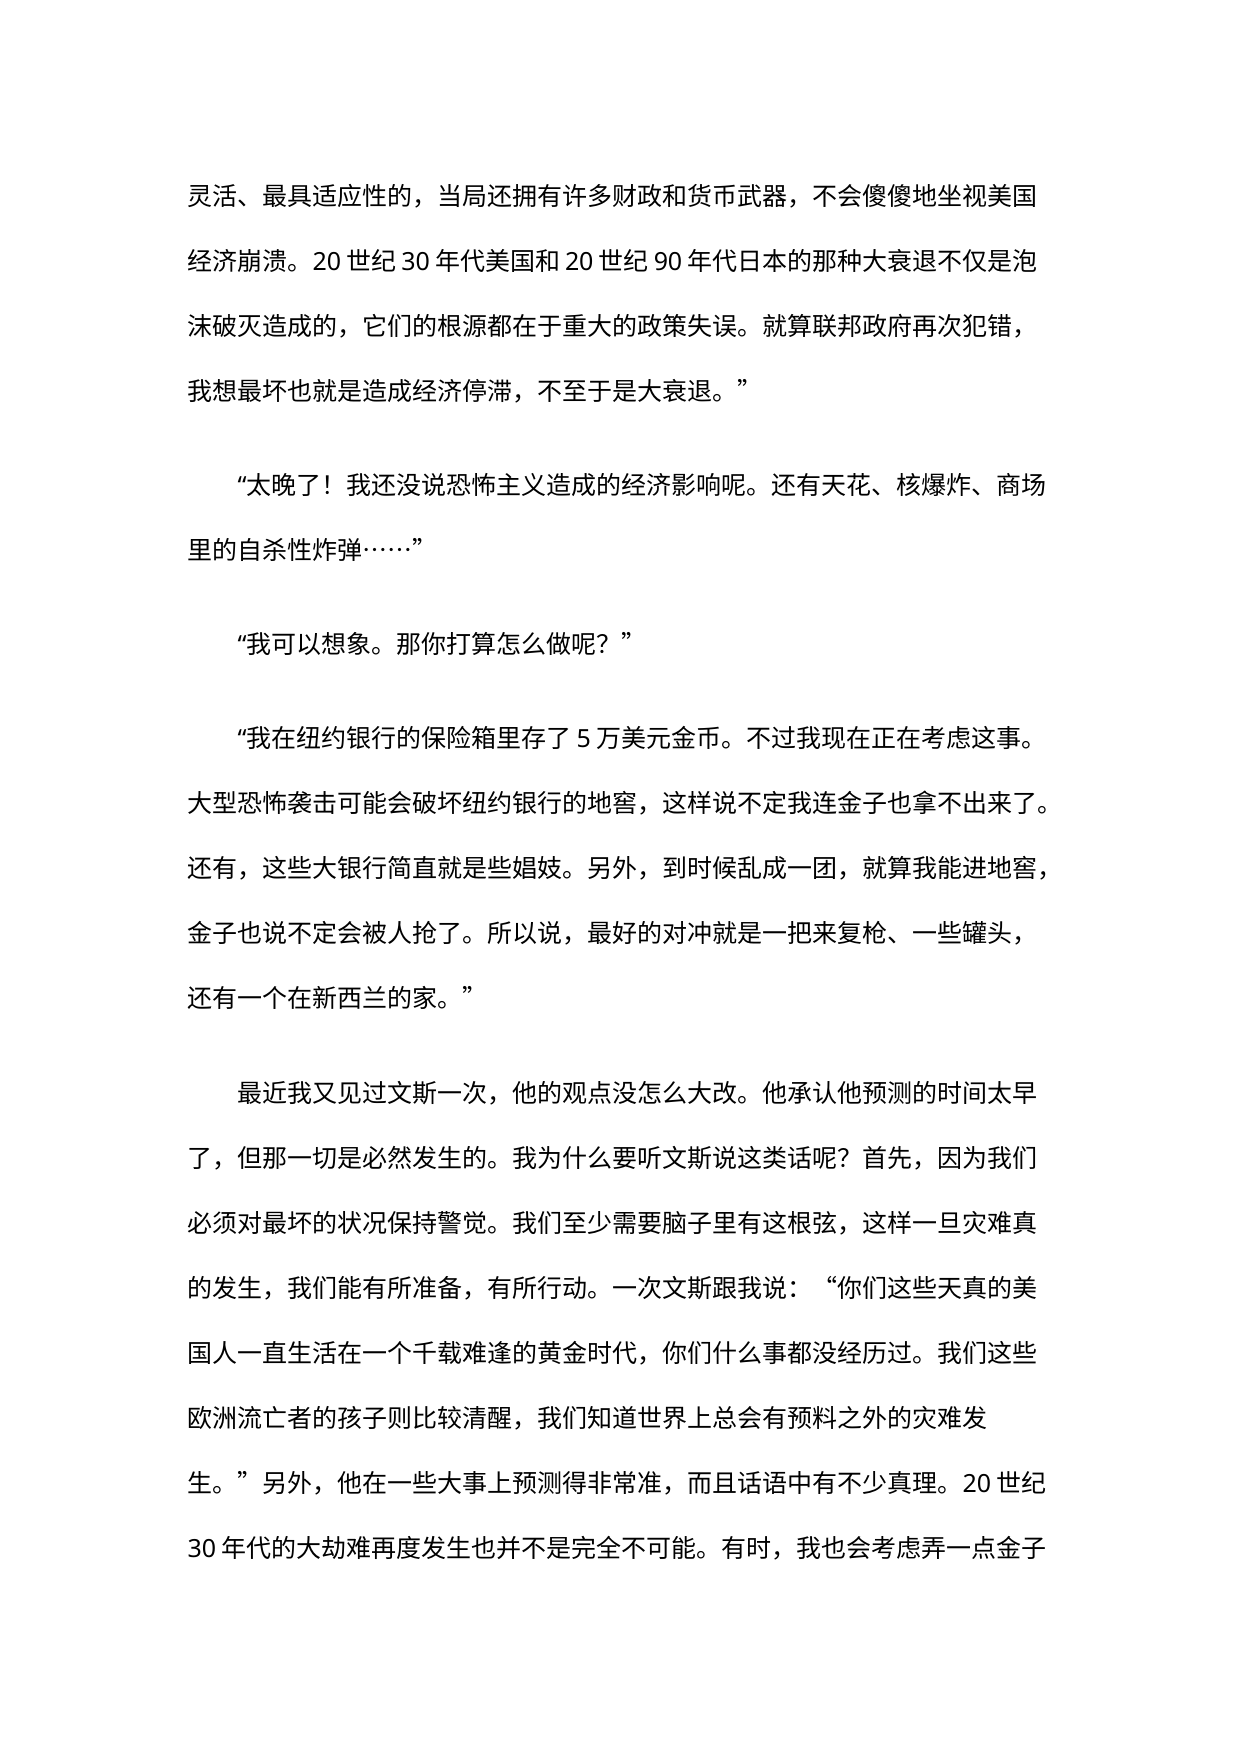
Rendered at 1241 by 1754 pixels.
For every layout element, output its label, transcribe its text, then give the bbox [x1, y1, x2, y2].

text “我可以想象。那你打算怎么做呢？” [187, 610, 1053, 675]
text “太晚了！我还没说恐怖主义造成的经济影响呢。还有天花、核爆炸、商场里的自杀性炸弹……” [187, 451, 1053, 581]
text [187, 162, 1053, 422]
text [187, 1059, 1053, 1579]
text “我在纽约银行的保险箱里存了5万美元金币。不过我现在正在考虑这事。大型恐怖袭击可能会破坏纽约银行的地窖，这样说不定我连金子也拿不出来了。还有，这些大银行简直就是些娼妓。另外，到时候乱成一团，就算我能进地窖，金子也说不定会被人抢了。所以说，最好的对冲就是一把来复枪、一些罐头，还有一个在新西兰的家。” [187, 704, 1053, 1029]
